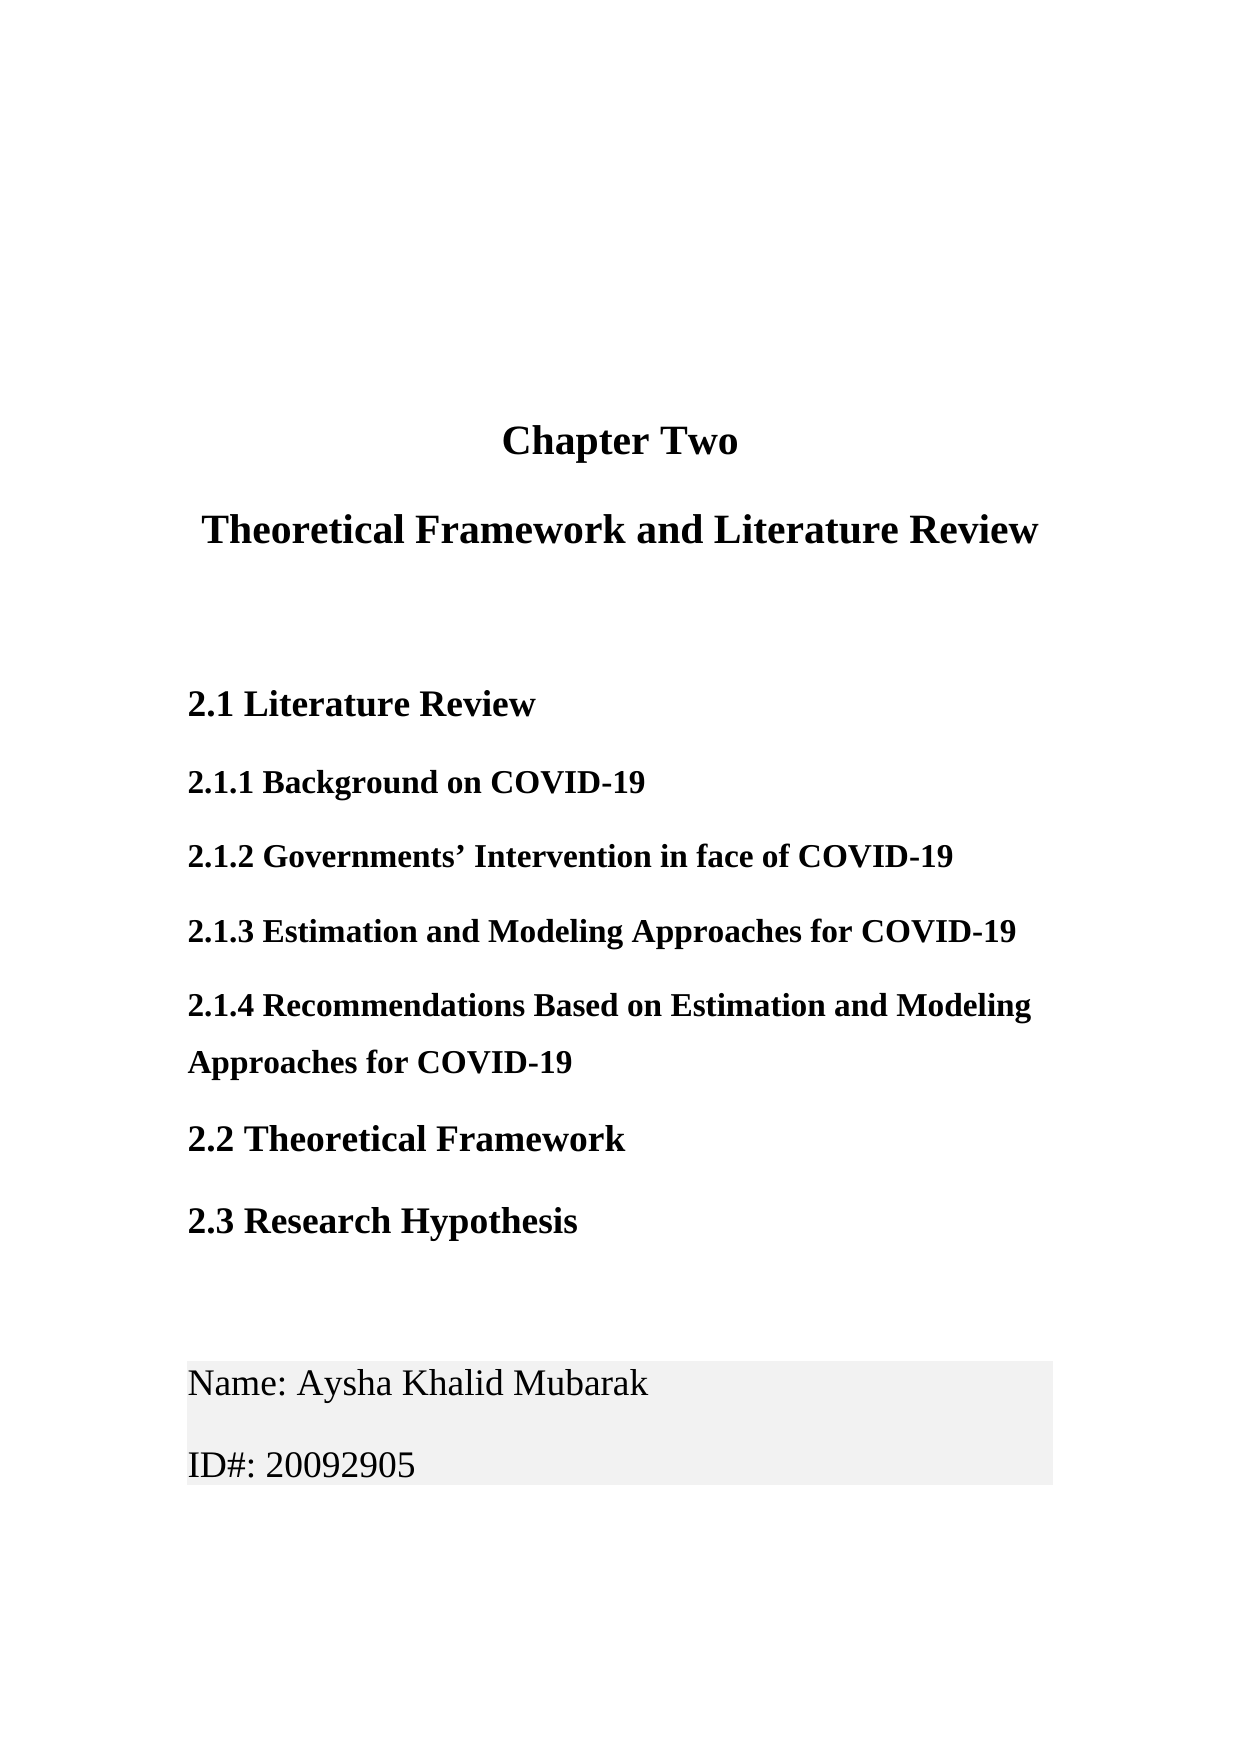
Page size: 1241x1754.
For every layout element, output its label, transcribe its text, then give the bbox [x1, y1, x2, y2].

text Theoretical Framework and Literature Review [187, 504, 1053, 552]
text 2.2 Theoretical Framework [187, 1117, 1053, 1160]
text 2.1.1 Background on COVID-19 [187, 763, 1053, 801]
text 2.3 Research Hypothesis [187, 1198, 1053, 1241]
text 2.1.4 Recommendations Based on Estimation and Modeling Approaches for COVID-19 [187, 985, 1053, 1081]
text 2.1.3 Estimation and Modeling Approaches for COVID-19 [187, 911, 1053, 949]
text 2.1.2 Governments’ Intervention in face of COVID-19 [187, 837, 1053, 875]
text 2.1 Literature Review [187, 681, 1053, 724]
text Name: Aysha Khalid Mubarak [187, 1361, 1053, 1404]
text ID#: 20092905 [187, 1442, 1053, 1485]
text Chapter Two [187, 416, 1053, 463]
